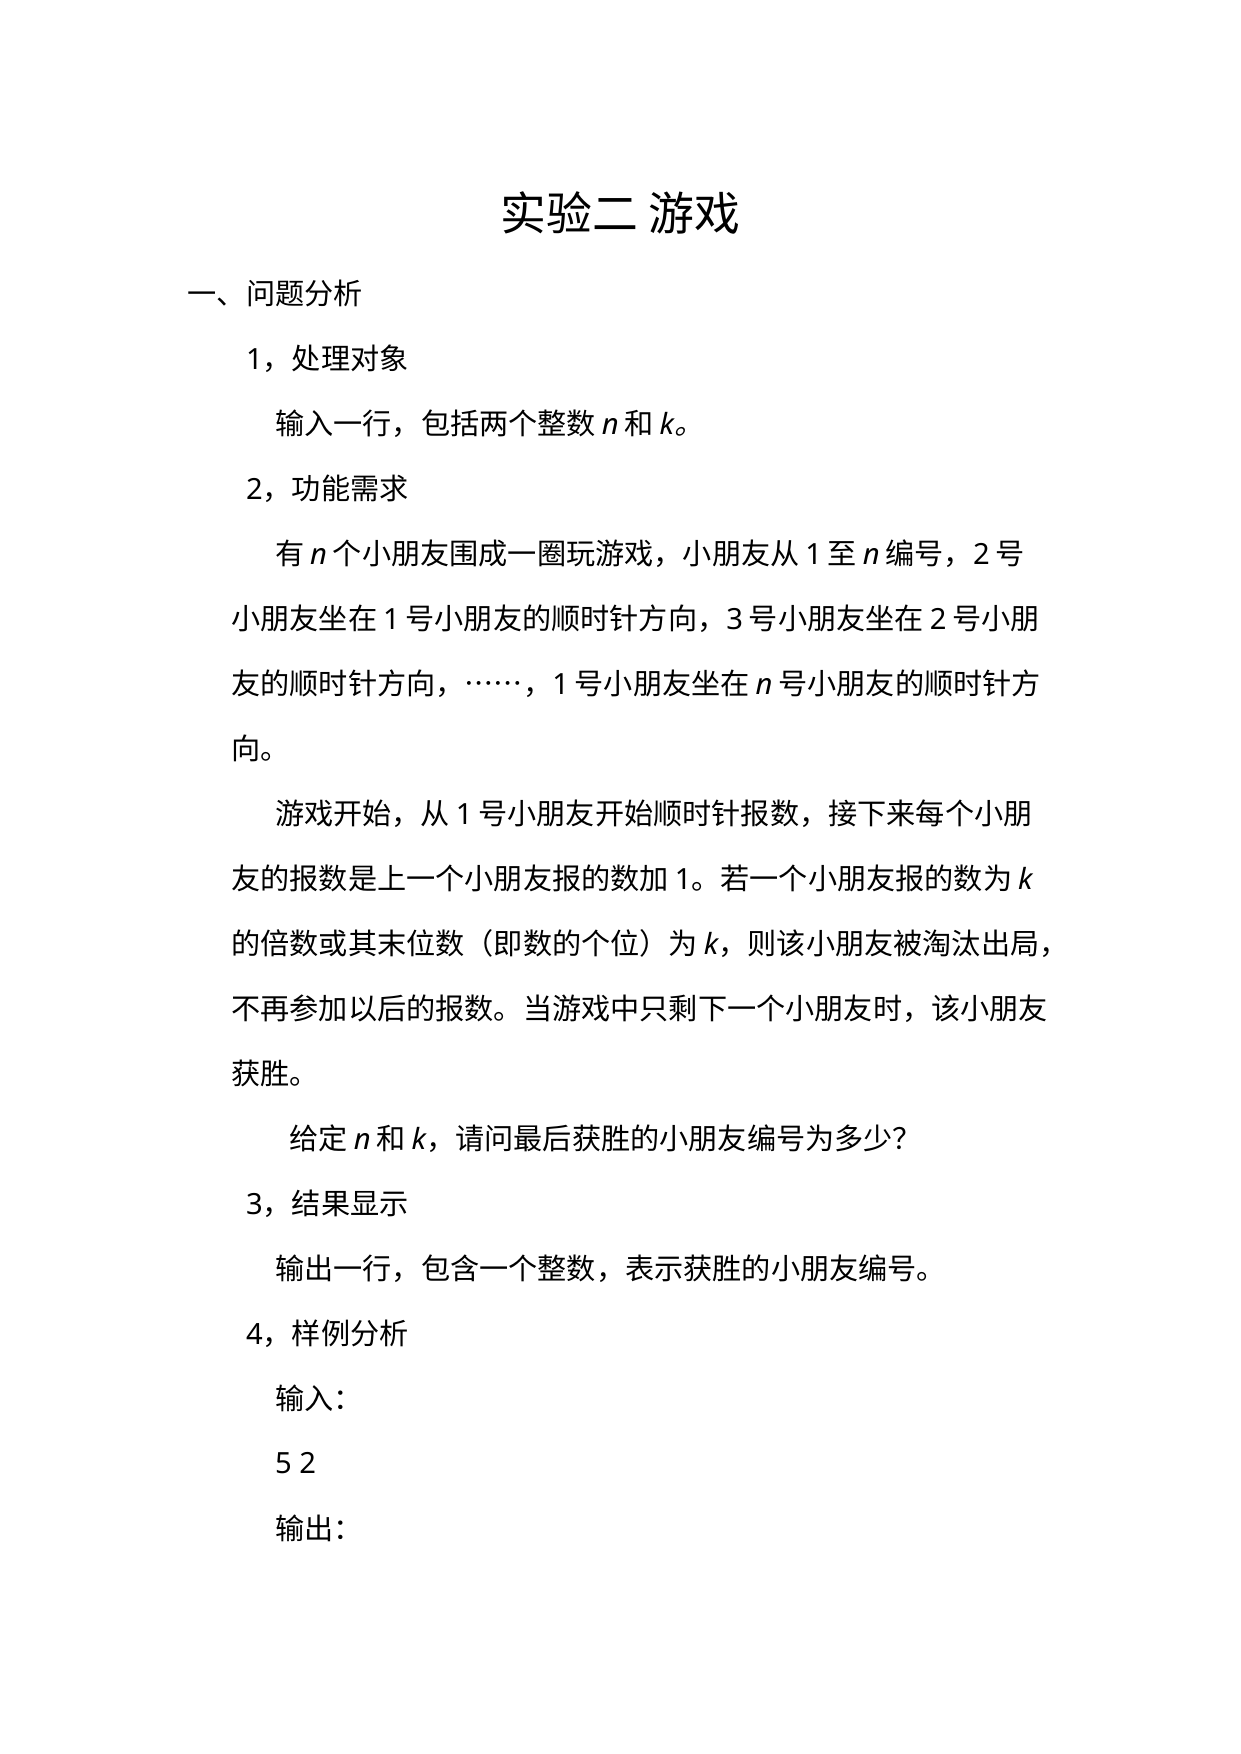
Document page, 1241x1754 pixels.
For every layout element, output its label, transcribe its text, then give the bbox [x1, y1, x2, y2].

text 2，功能需求 [187, 454, 1053, 519]
text 输出： [231, 1494, 1053, 1559]
text 1，处理对象 [187, 324, 1053, 389]
text 有n个小朋友围成一圈玩游戏，小朋友从1至n编号，2号小朋友坐在1号小朋友的顺时针方向，3号小朋友坐在2号小朋友的顺时针方向，……，1号小朋友坐在n号小朋友的顺时针方向。 [231, 519, 1053, 779]
text 4，样例分析 [202, 1299, 1053, 1364]
text 游戏开始，从1号小朋友开始顺时针报数，接下来每个小朋友的报数是上一个小朋友报的数加1。若一个小朋友报的数为k的倍数或其末位数（即数的个位）为k，则该小朋友被淘汰出局，不再参加以后的报数。当游戏中只剩下一个小朋友时，该小朋友获胜。 给定n和k，请问最后获胜的小朋友编号为多少？ [231, 779, 1053, 1169]
text 实验二 游戏 [187, 162, 1053, 259]
text 5 2 [202, 1429, 1053, 1494]
text 输入： [202, 1364, 1053, 1429]
text 输出一行，包含一个整数，表示获胜的小朋友编号。 [202, 1234, 1053, 1299]
text 3，结果显示 [202, 1169, 1053, 1234]
text 输入一行，包括两个整数n和k。 [187, 389, 1053, 454]
text 一、问题分析 [187, 259, 1053, 324]
